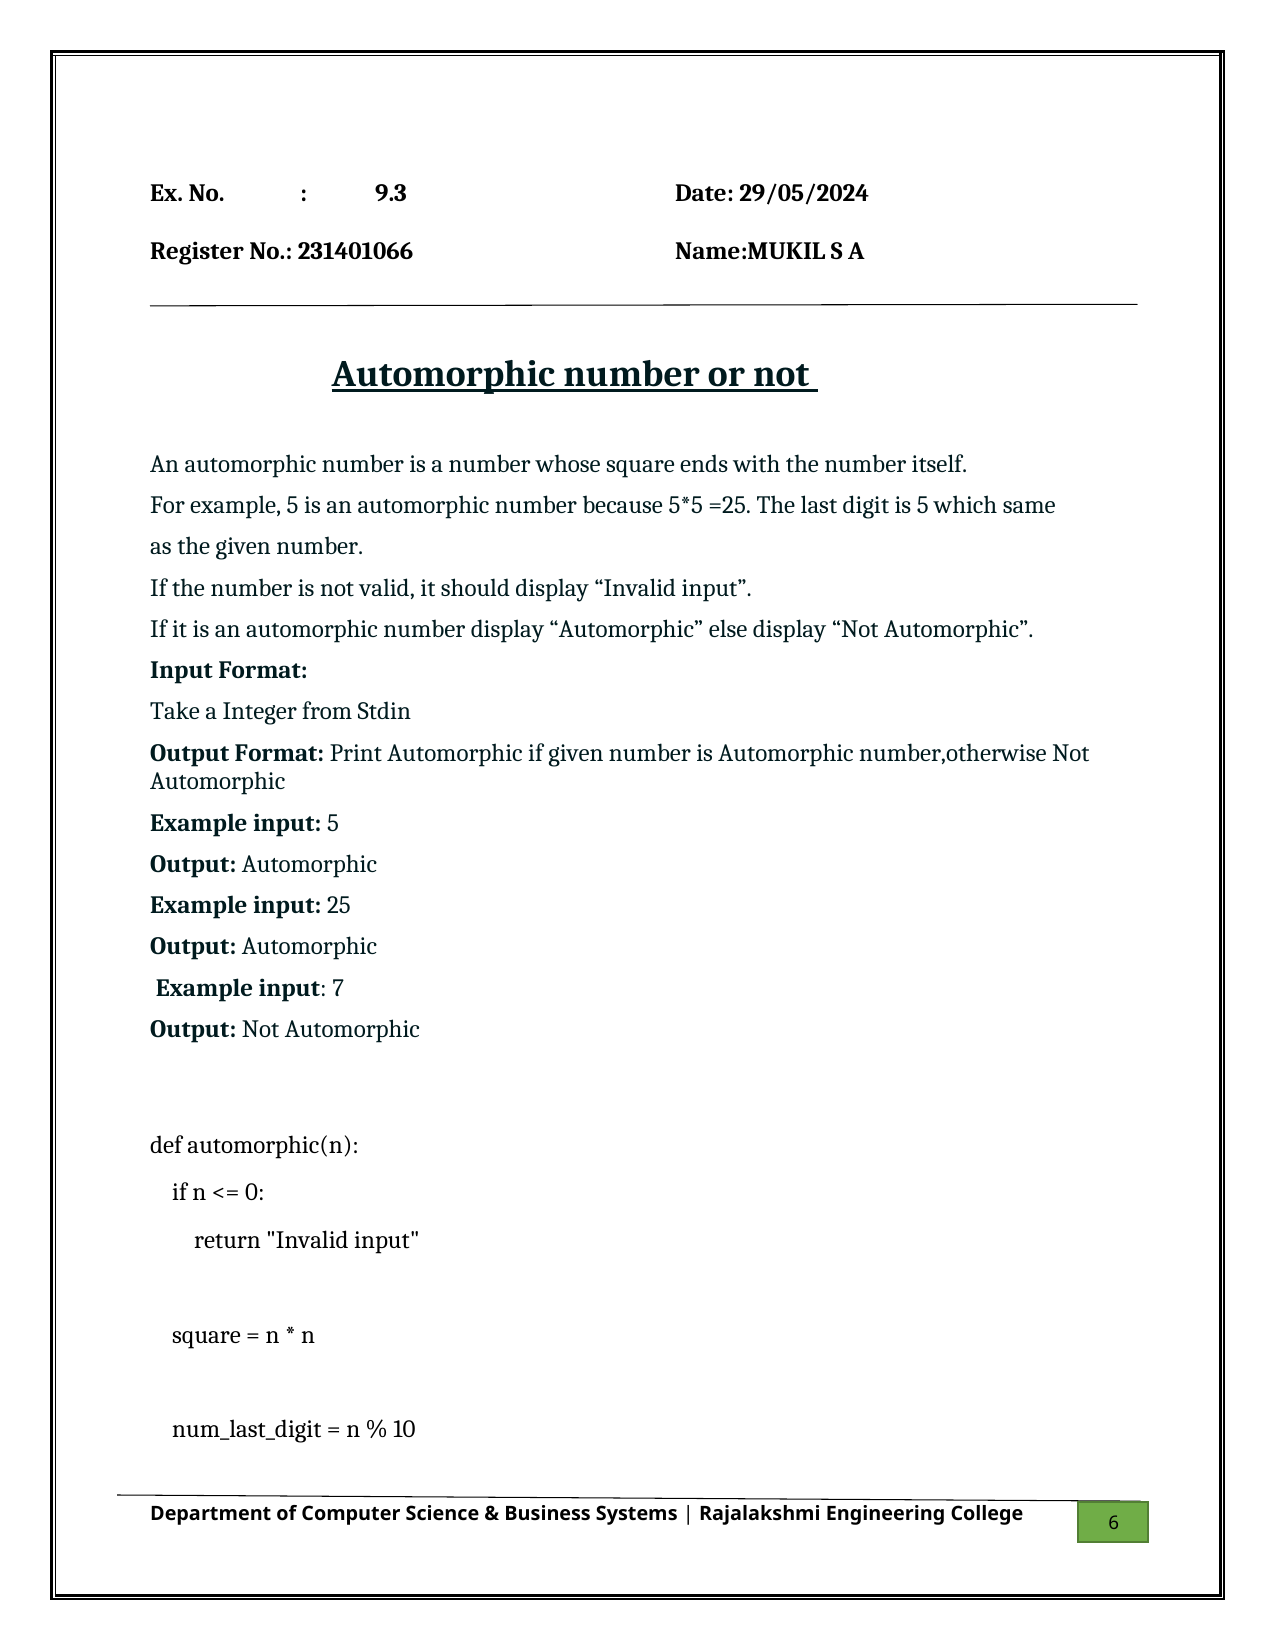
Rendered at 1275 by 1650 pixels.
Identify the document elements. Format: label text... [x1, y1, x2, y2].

text If the number is not valid, it should display “Invalid input”. [150, 573, 1125, 602]
text Output Format: Print Automorphic if given number is Automorphic number,otherwise Not Automorphic [150, 738, 1125, 796]
text Example input: 5 [150, 808, 1125, 837]
text Automorphic number or not [150, 353, 1125, 396]
text def automorphic(n): [150, 1131, 1125, 1159]
text Example input: 7 [150, 973, 1125, 1002]
text An automorphic number is a number whose square ends with the number itself. [150, 450, 1125, 478]
text For example, 5 is an automorphic number because 5*5 =25. The last digit is 5 which same [150, 491, 1125, 520]
text Register No.: 231401066 Name:MUKIL S A [150, 237, 1125, 266]
text Output: Not Automorphic [150, 1015, 1125, 1043]
text num_last_digit = n % 10 [150, 1415, 1125, 1444]
text Example input: 25 [150, 891, 1125, 920]
text Ex. No. : 9.3 Date: 29/05/2024 [150, 179, 1125, 208]
text Input Format: [150, 656, 1125, 685]
text return "Invalid input" [150, 1226, 1125, 1255]
text If it is an automorphic number display “Automorphic” else display “Not Automorphic”. [150, 615, 1125, 643]
text as the given number. [150, 532, 1125, 561]
text Output: Automorphic [150, 932, 1125, 961]
text if n <= 0: [150, 1178, 1125, 1207]
text Take a Integer from Stdin [150, 697, 1125, 726]
text square = n * n [150, 1321, 1125, 1349]
text Output: Automorphic [150, 850, 1125, 878]
